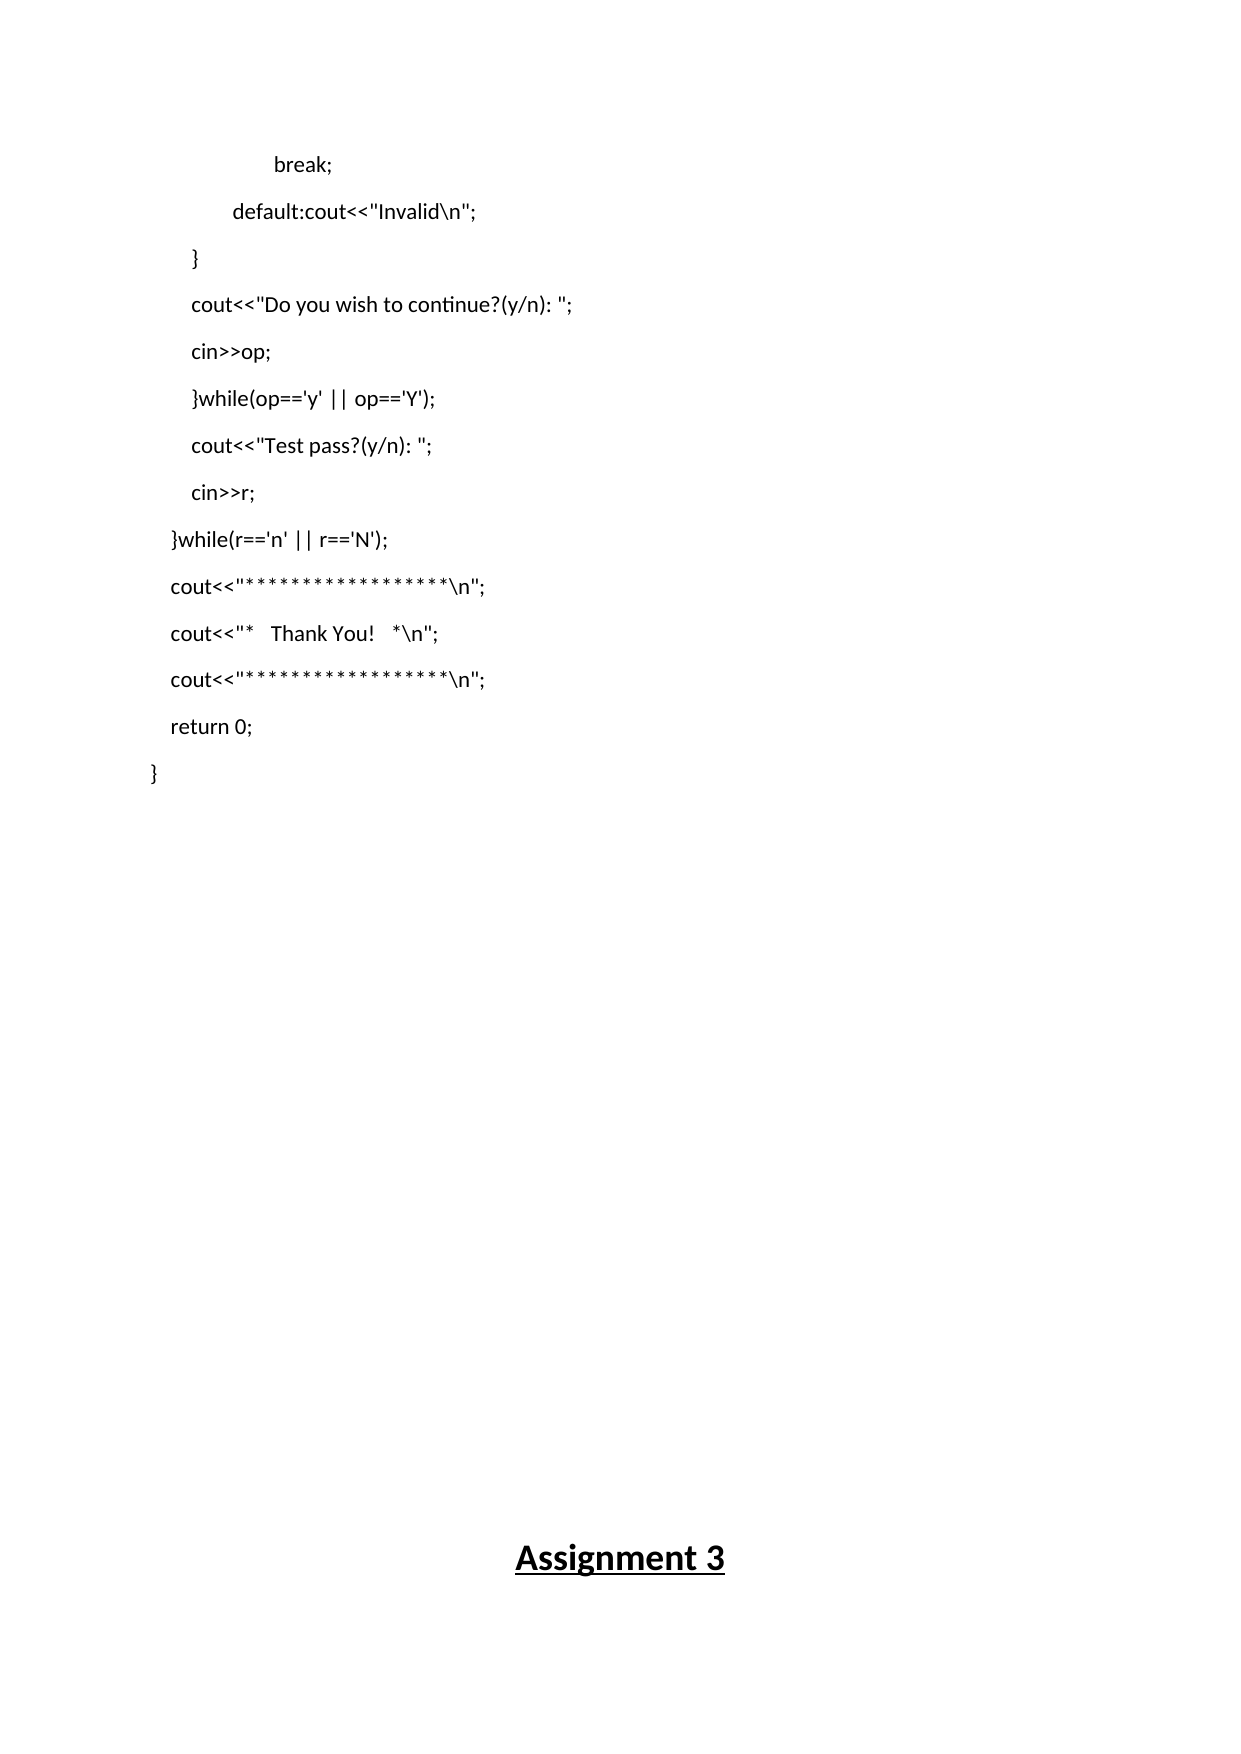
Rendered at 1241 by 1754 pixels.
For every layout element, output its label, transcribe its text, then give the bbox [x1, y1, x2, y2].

text cout<<"Do you wish to continue?(y/n): "; [150, 291, 1090, 319]
text cin>>r; [150, 478, 1090, 506]
text }while(r=='n' || r=='N'); [150, 525, 1090, 553]
text }while(op=='y' || op=='Y'); [150, 384, 1090, 412]
text } [150, 244, 1090, 272]
text Assignment 3 [150, 1534, 1090, 1580]
text cout<<"* Thank You! *\n"; [150, 619, 1090, 647]
text cin>>op; [150, 337, 1090, 366]
text cout<<"Test pass?(y/n): "; [150, 431, 1090, 459]
text return 0; [150, 712, 1090, 741]
text } [150, 759, 1090, 787]
text break; [150, 150, 1090, 178]
text default:cout<<"Invalid\n"; [150, 197, 1090, 225]
text cout<<"******************\n"; [150, 666, 1090, 694]
text cout<<"******************\n"; [150, 572, 1090, 600]
